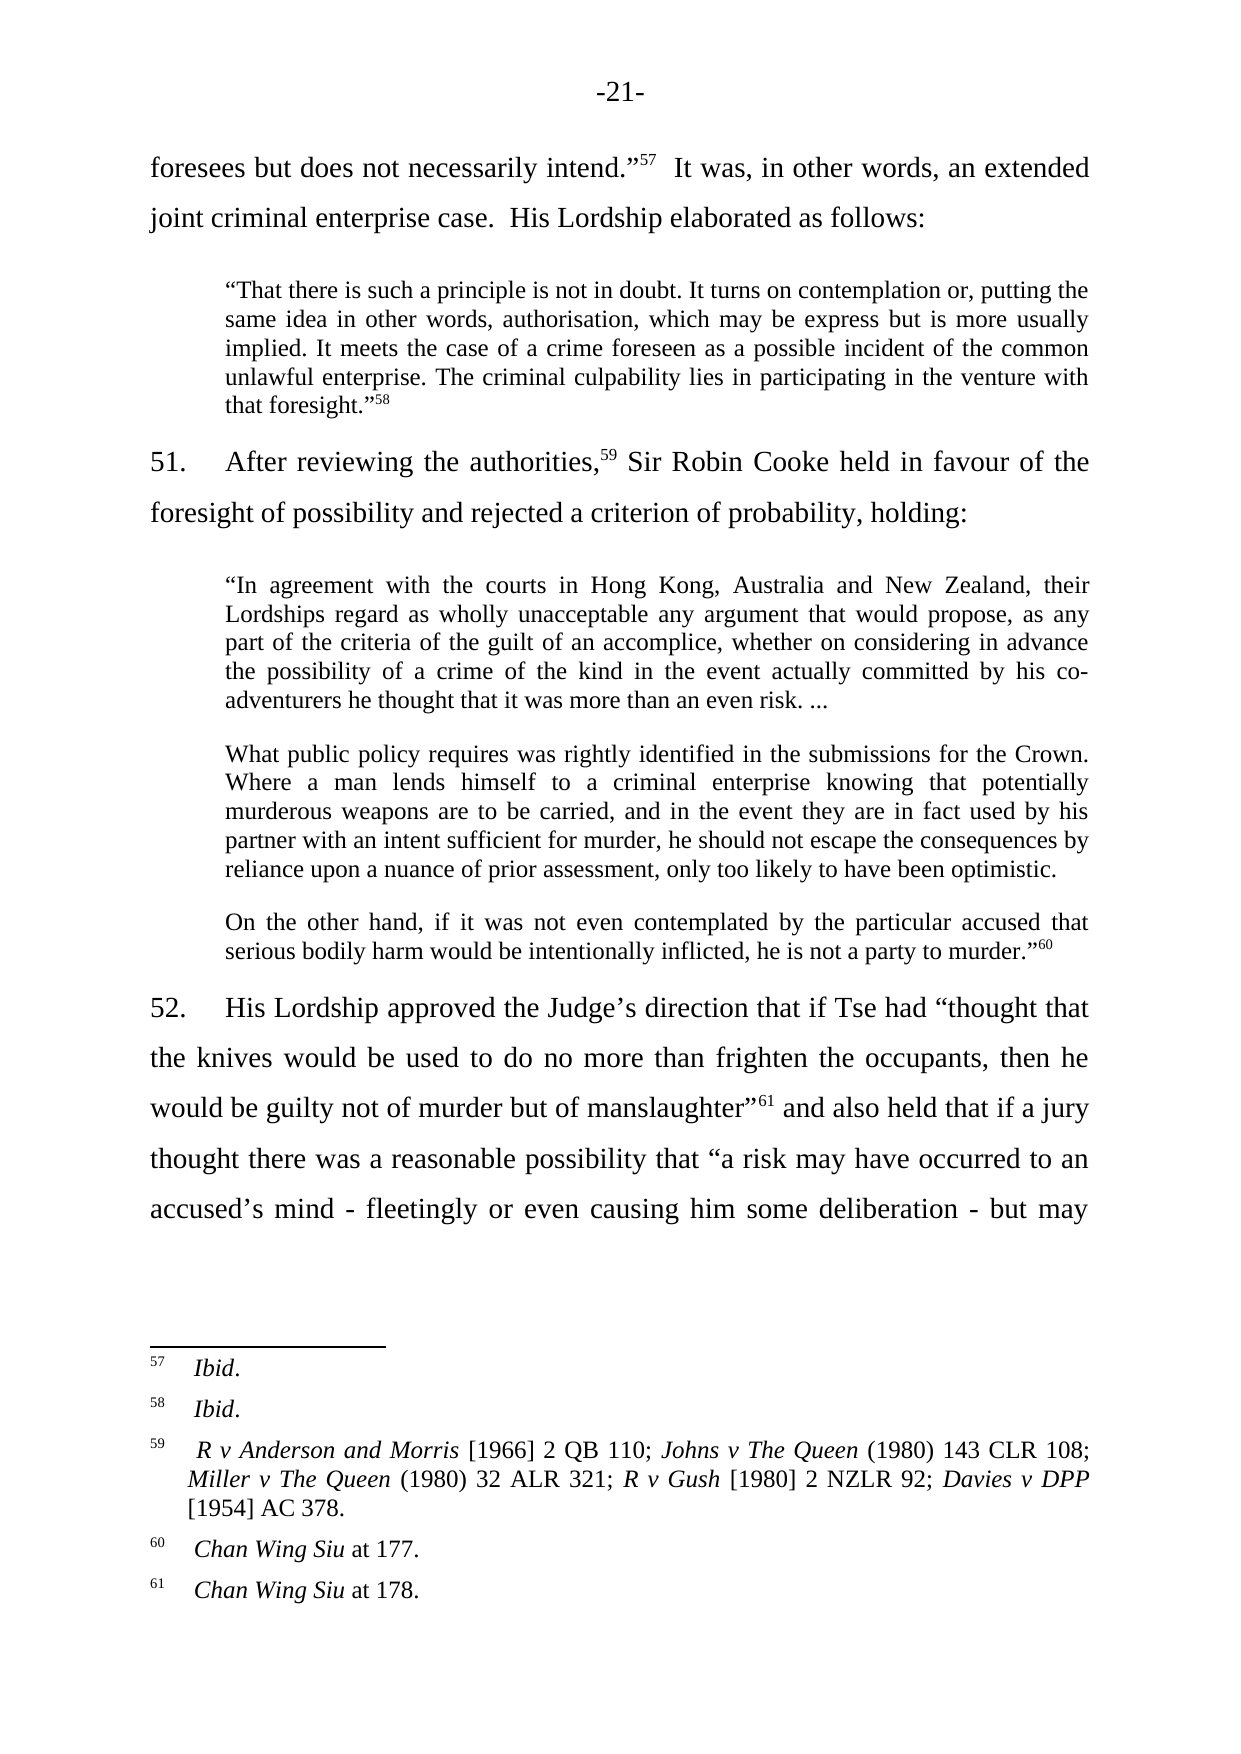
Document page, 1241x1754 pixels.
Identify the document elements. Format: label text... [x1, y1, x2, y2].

list On the other hand, if it was not even contemplated by the particular accused that serious bodily harm would be intentionally inflicted, he is not a party to murder.” [225, 907, 1090, 965]
text After reviewing the authorities, Sir Robin Cooke held in favour of the foresight of possibility and rejected a criterion of probability, holding: [150, 444, 1090, 528]
text His Lordship approved the Judge’s direction that if Tse had “thought that the knives would be used to do no more than frighten the occupants, then he would be guilty not of murder but of manslaughter” and also held that if a jury thought there was a reasonable possibility that “a risk may have occurred to an accused’s mind - fleetingly or even causing him some deliberation - but may genuinely have been dismissed by him as altogether negligible”, he should not be held complicit to the murder or wounding. [150, 990, 1090, 1225]
list What public policy requires was rightly identified in the submissions for the Crown. Where a man lends himself to a criminal enterprise knowing that potentially murderous weapons are to be carried, and in the event they are in fact used by his partner with an intent sufficient for murder, he should not escape the consequences by reliance upon a nuance of prior assessment, only too likely to have been optimistic. [225, 739, 1090, 882]
list “In agreement with the courts in Hong Kong, Australia and New Zealand, their Lordships regard as wholly unacceptable any argument that would propose, as any part of the criteria of the guilt of an accomplice, whether on considering in advance the possibility of a crime of the kind in the event actually committed by his co-adventurers he thought that it was more than an even risk. ... [225, 570, 1090, 714]
list “That there is such a principle is not in doubt. It turns on contemplation or, putting the same idea in other words, authorisation, which may be express but is more usually implied. It meets the case of a crime foreseen as a possible incident of the common unlawful enterprise. The criminal culpability lies in participating in the venture with that foresight.” [225, 276, 1090, 419]
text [150, 150, 1090, 234]
